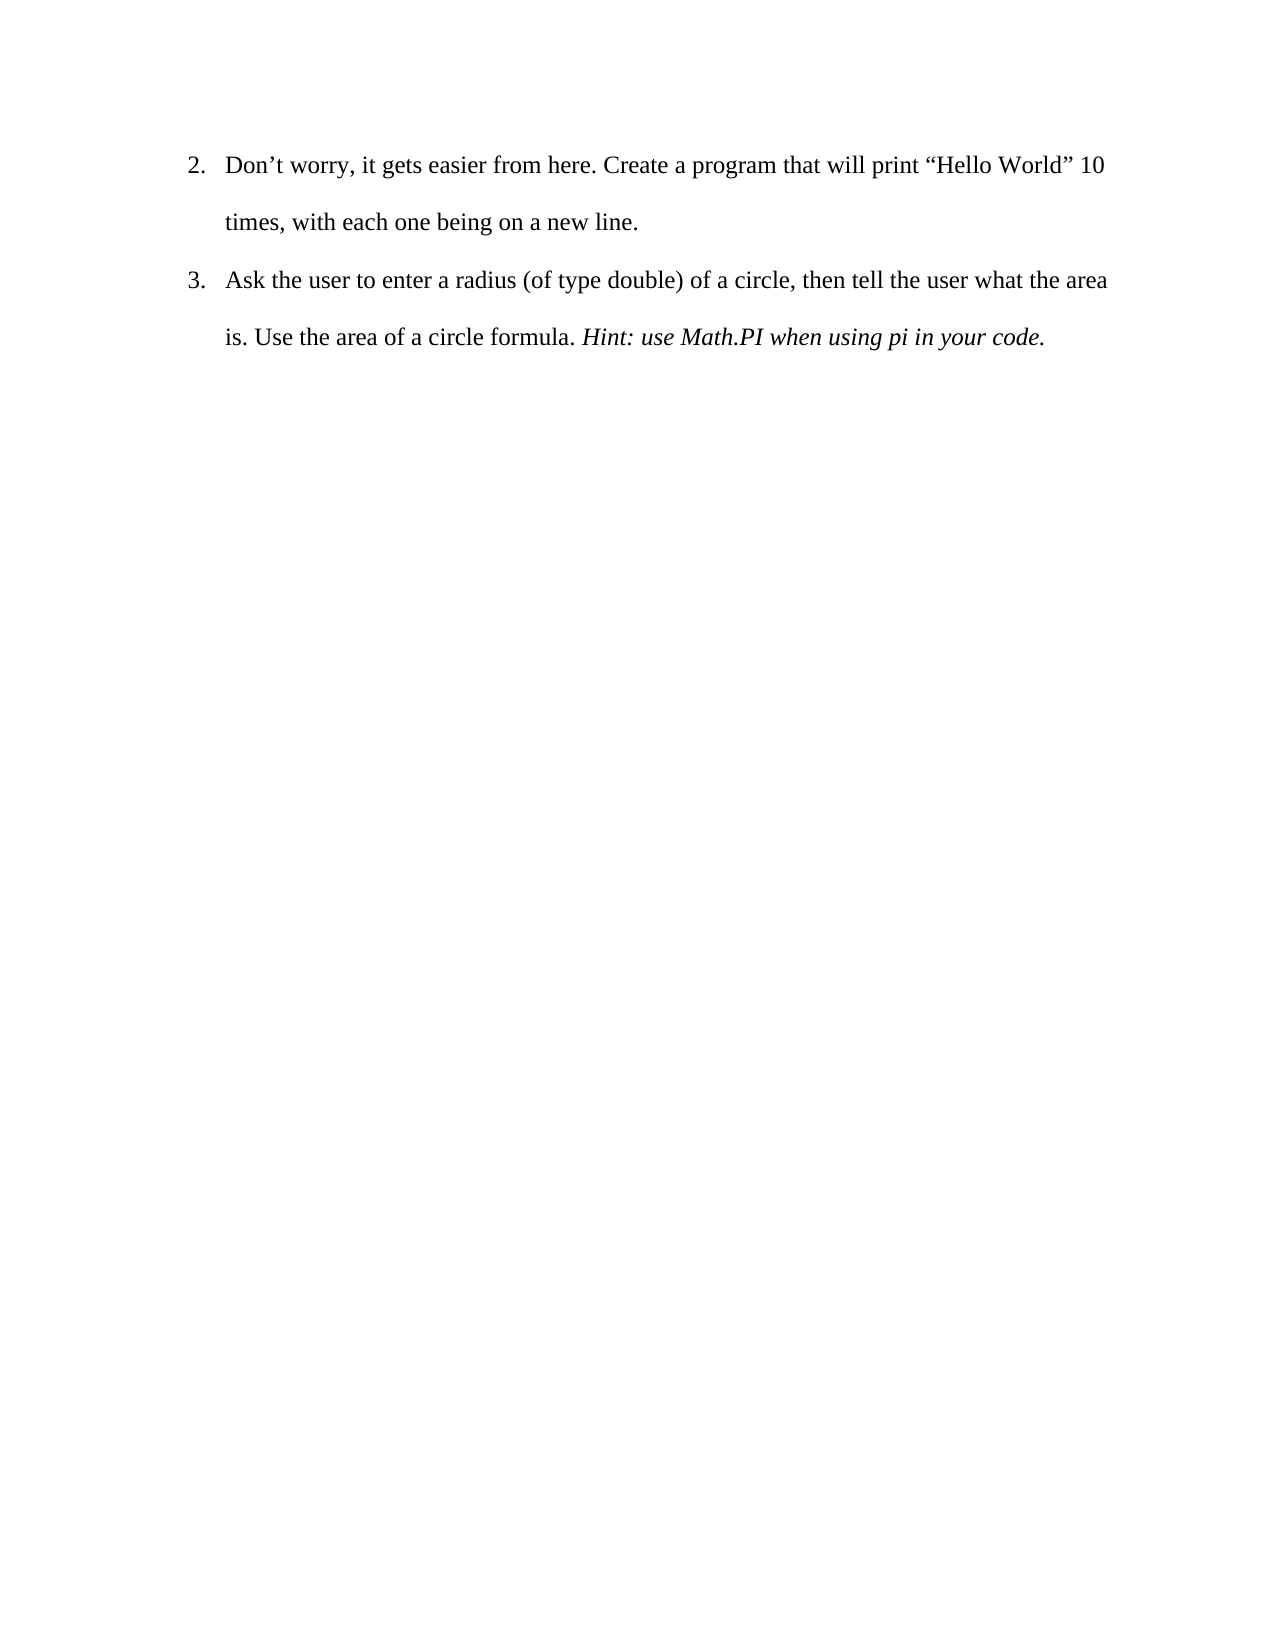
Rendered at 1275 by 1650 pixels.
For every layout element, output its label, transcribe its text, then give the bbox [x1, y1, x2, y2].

list Don’t worry, it gets easier from here. Create a program that will print “Hello World” 10 times, with each one being on a new line. [187, 150, 1125, 236]
list Ask the user to enter a radius (of type double) of a circle, then tell the user what the area is. Use the area of a circle formula. Hint: use Math.PI when using pi in your code. [187, 265, 1125, 351]
